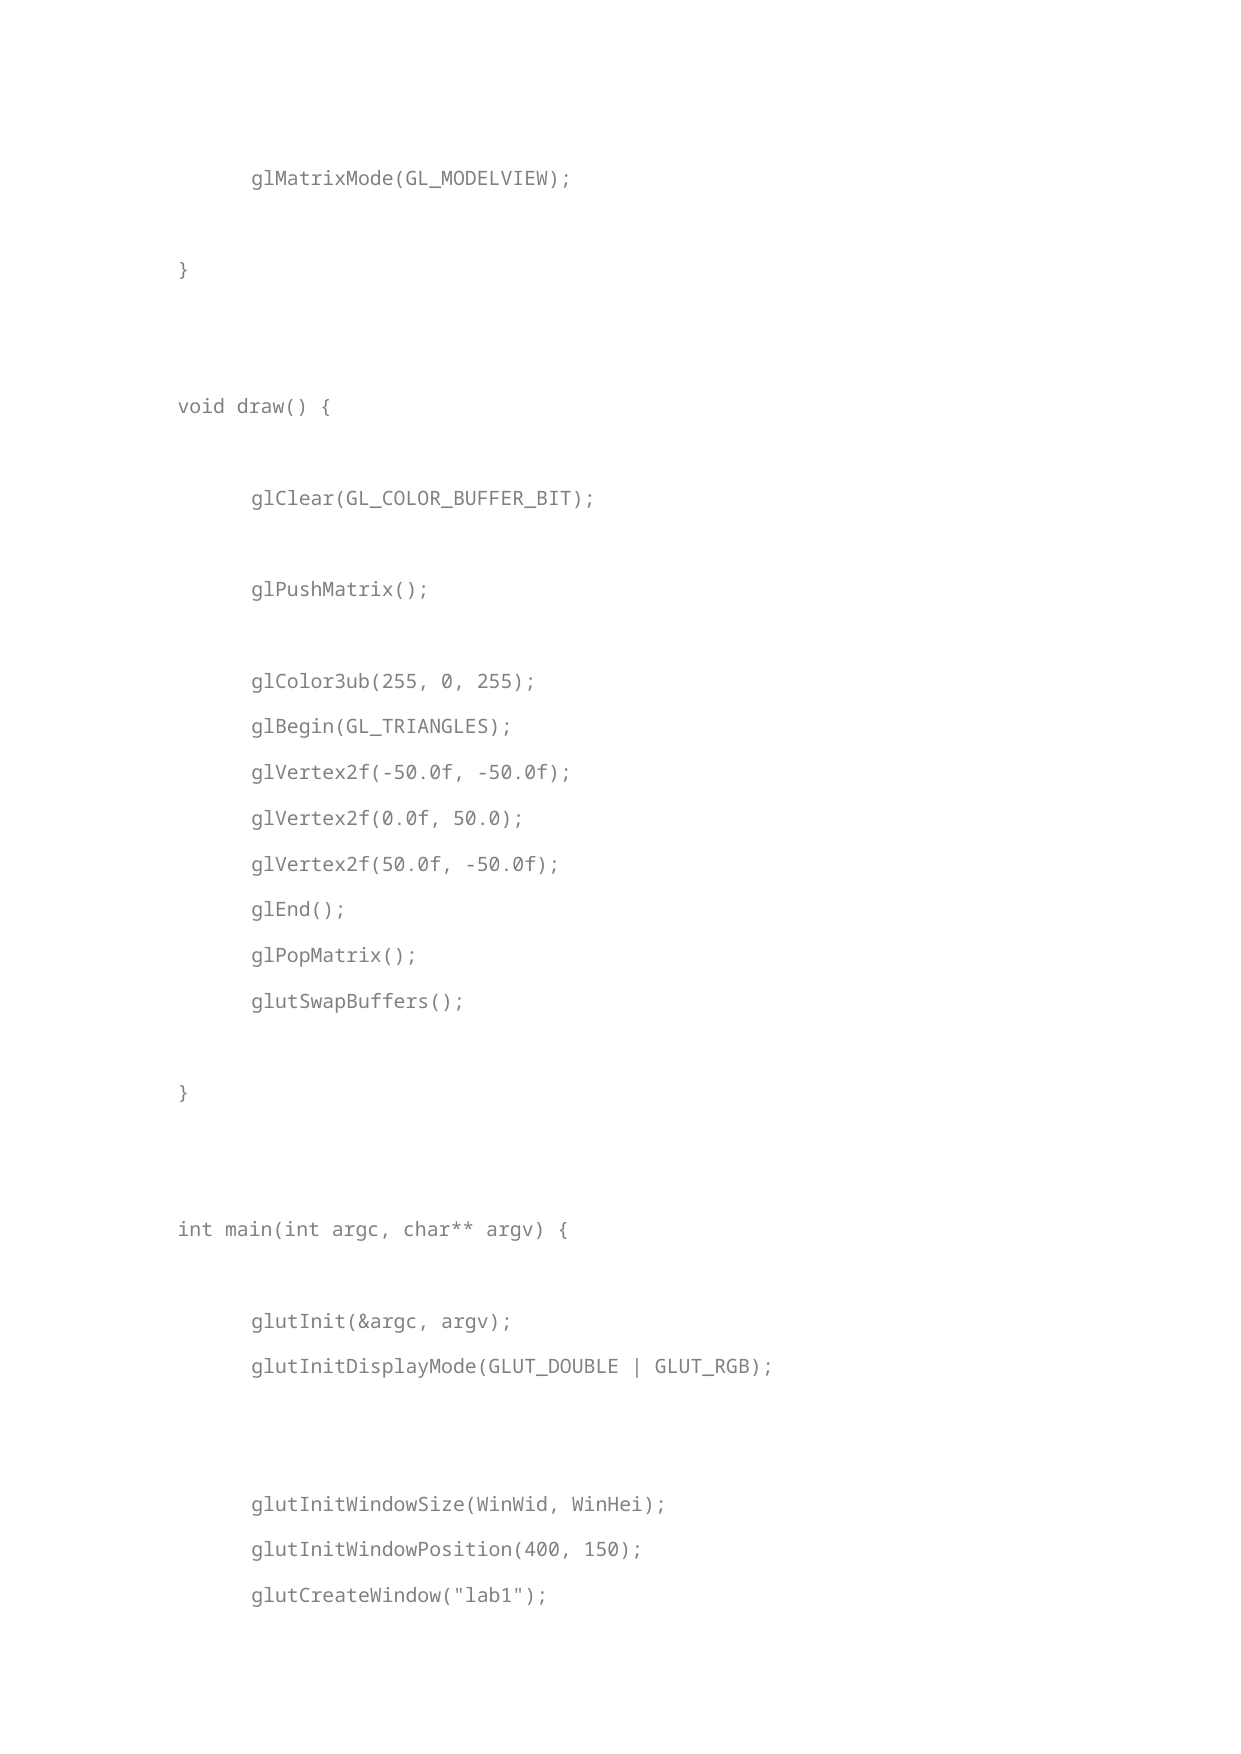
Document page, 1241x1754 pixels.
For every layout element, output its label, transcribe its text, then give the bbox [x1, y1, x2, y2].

text glutCreateWindow("lab1"); [177, 1581, 1152, 1608]
text glutInitDisplayMode(GLUT_DOUBLE | GLUT_RGB); [177, 1353, 1152, 1380]
text glBegin(GL_TRIANGLES); [177, 713, 1152, 739]
text glVertex2f(50.0f, -50.0f); [177, 850, 1152, 877]
text glutSwapBuffers(); [177, 987, 1152, 1014]
text glClear(GL_COLOR_BUFFER_BIT); [177, 484, 1152, 511]
text glPopMatrix(); [177, 941, 1152, 968]
text int main(int argc, char** argv) { [177, 1216, 1152, 1243]
text glMatrixMode(GL_MODELVIEW); [177, 164, 1152, 191]
text glVertex2f(-50.0f, -50.0f); [177, 758, 1152, 785]
text } [177, 1078, 1152, 1105]
text glColor3ub(255, 0, 255); [177, 667, 1152, 694]
text } [177, 255, 1152, 282]
text glVertex2f(0.0f, 50.0); [177, 804, 1152, 831]
text glutInit(&argc, argv); [177, 1307, 1152, 1334]
text glPushMatrix(); [177, 575, 1152, 602]
text void draw() { [177, 392, 1152, 419]
text glutInitWindowSize(WinWid, WinHei); [177, 1490, 1152, 1517]
text glEnd(); [177, 896, 1152, 922]
text glutInitWindowPosition(400, 150); [177, 1536, 1152, 1563]
